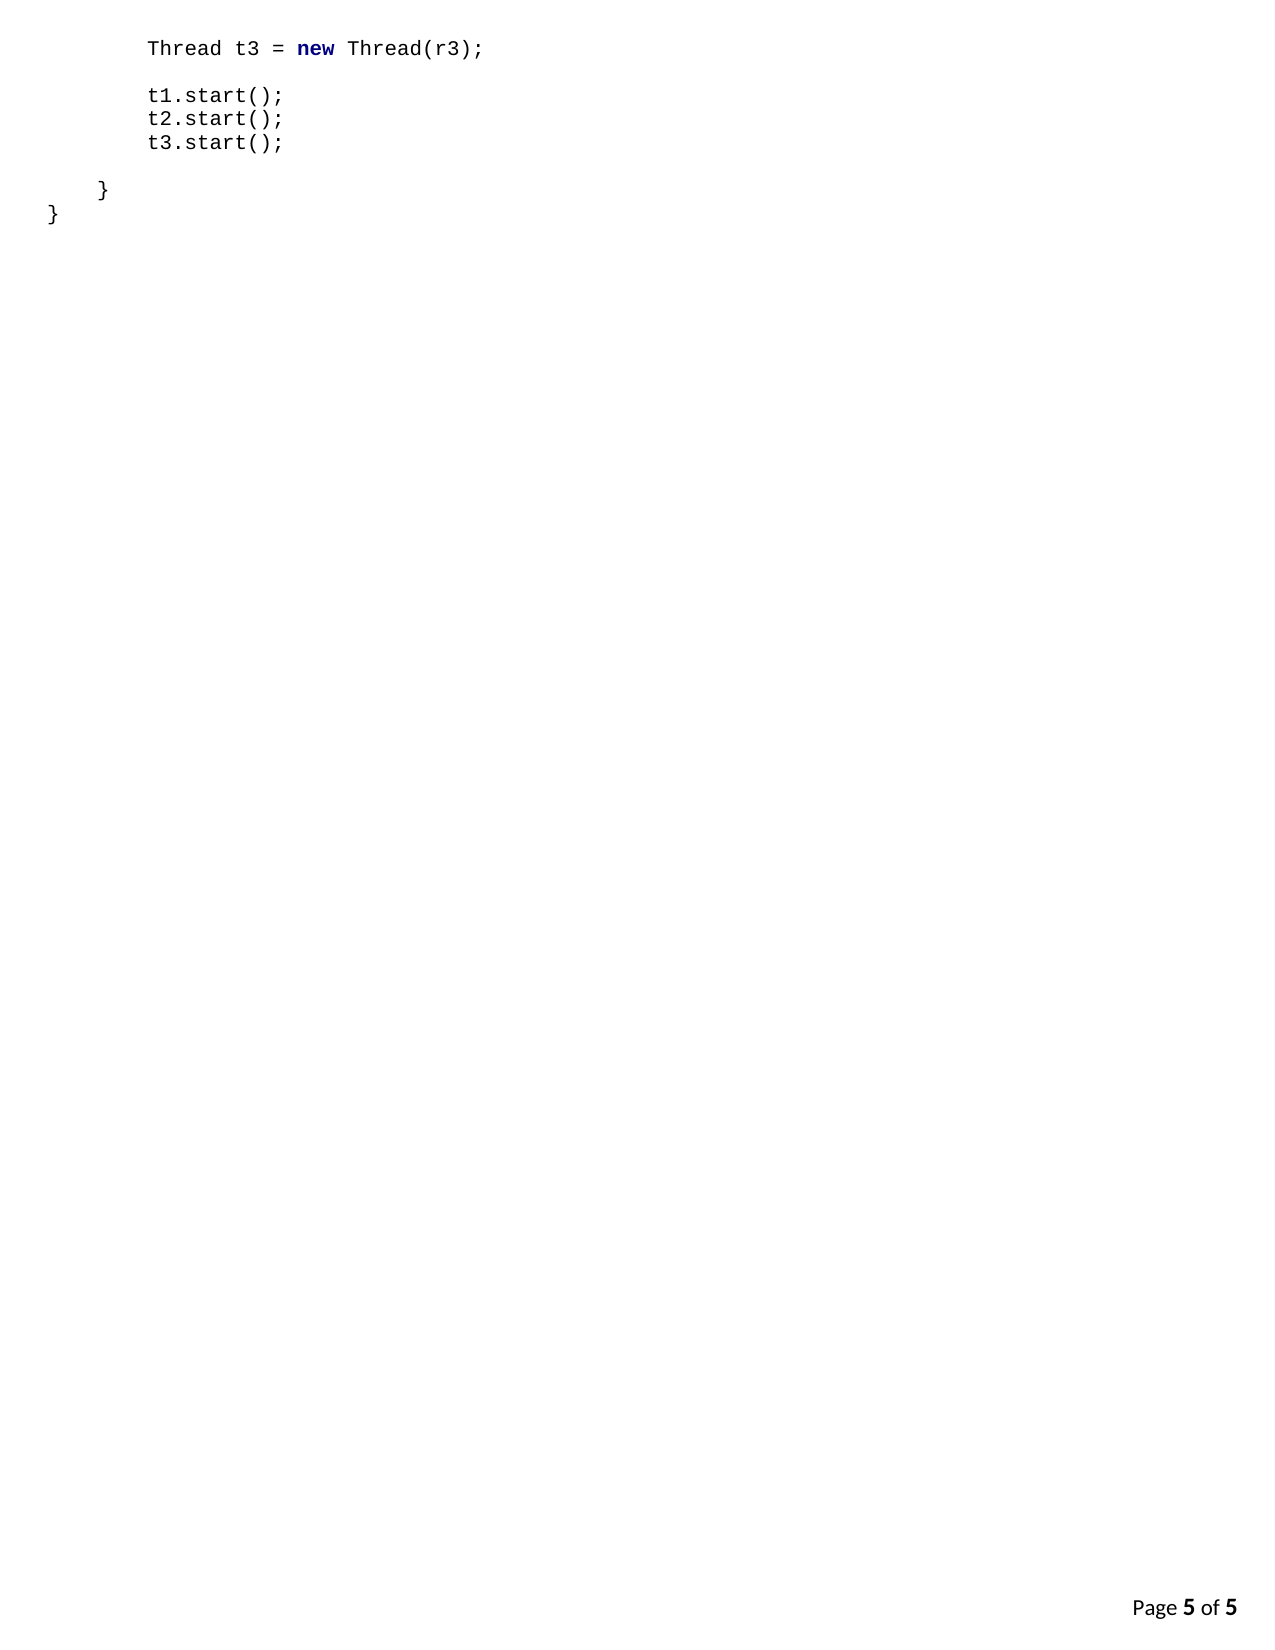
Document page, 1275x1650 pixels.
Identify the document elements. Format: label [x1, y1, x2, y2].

text [47, 37, 1237, 227]
